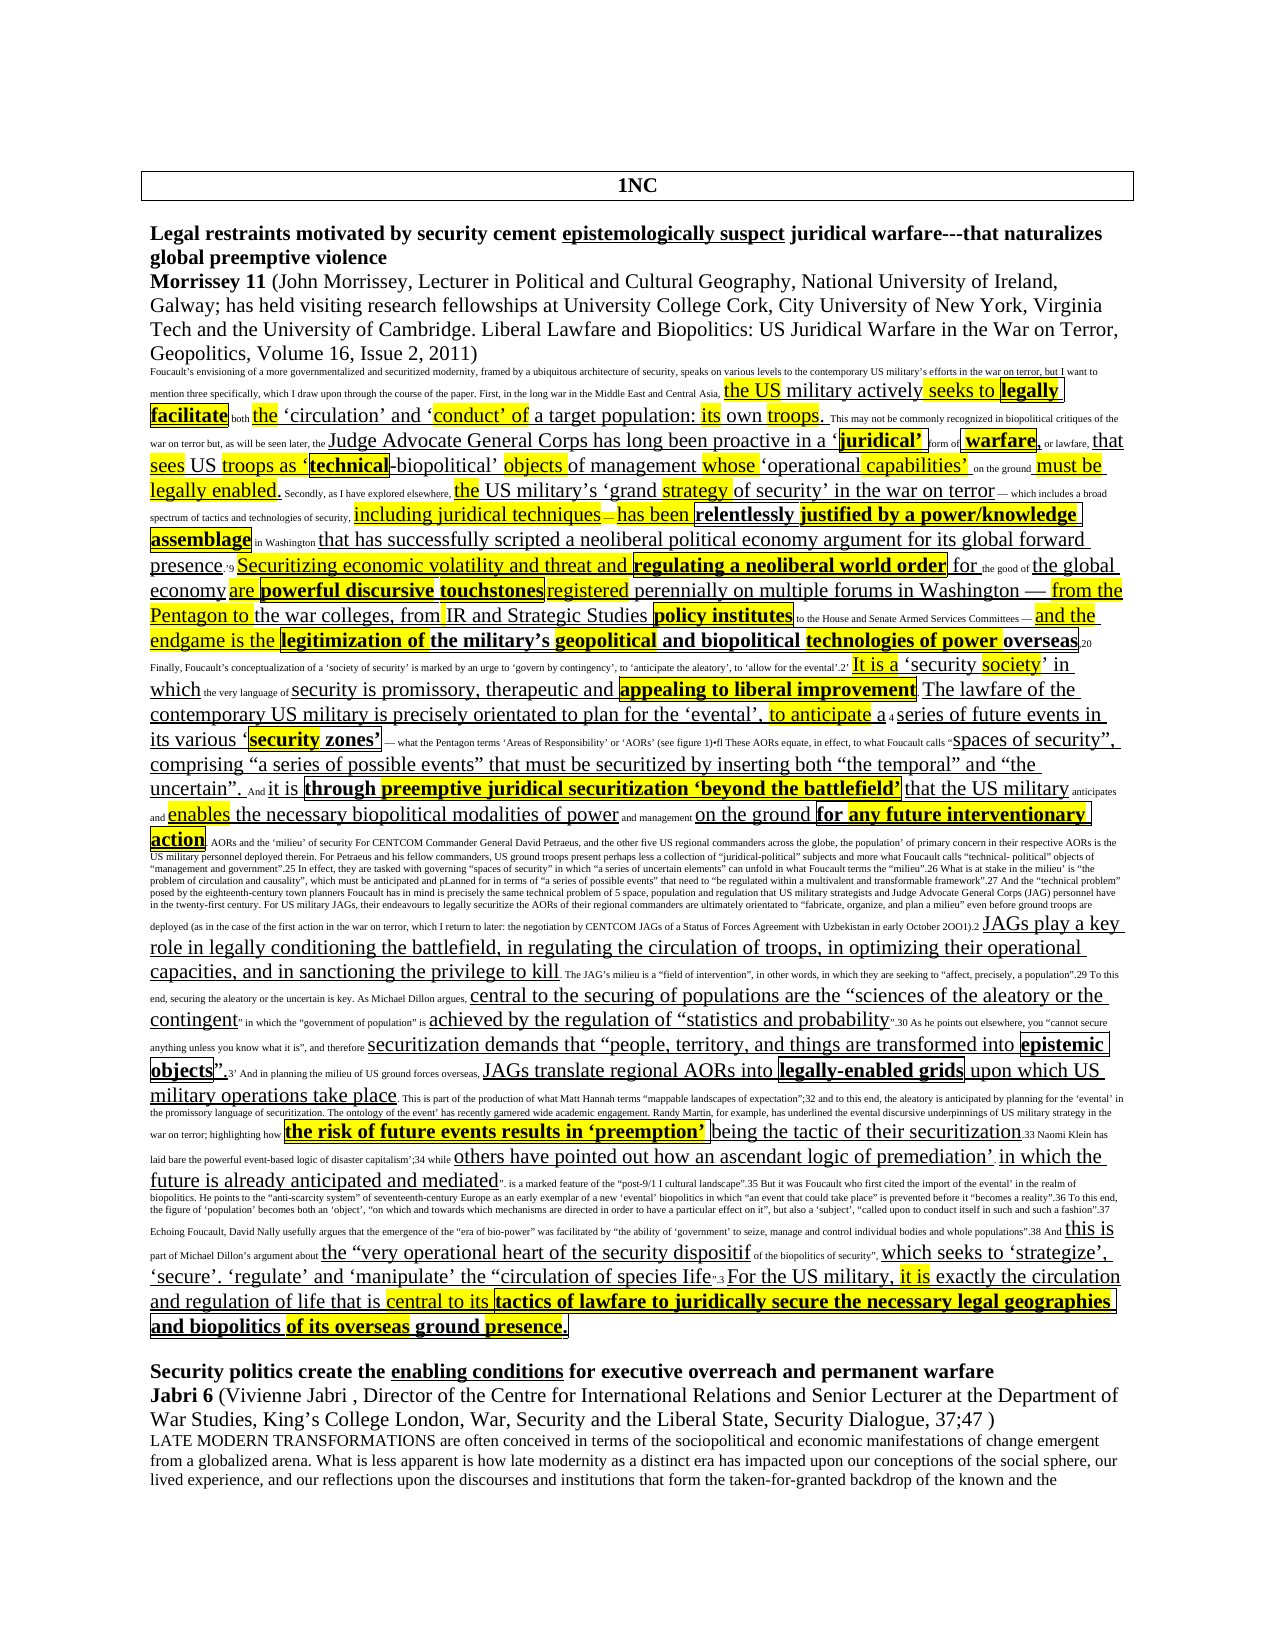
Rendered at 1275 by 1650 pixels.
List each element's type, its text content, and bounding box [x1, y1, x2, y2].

text Jabri 6 (Vivienne Jabri , Director of the Centre for International Relations and Senior Lecturer at the Department of War Studies, King’s College London, War, Security and the Liberal State, Security Dialogue, 37;47 ) [150, 1383, 1125, 1431]
subtitle Legal restraints motivated by security cement epistemologically suspect juridical warfare---that naturalizes global preemptive violence [150, 221, 1125, 269]
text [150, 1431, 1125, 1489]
text Foucault’s envisioning of a more governmentalized and securitized modernity, framed by a ubiquitous architecture of security, speaks on various levels to the contemporary US military’s efforts in the war on terror, but I want to mention three specifically, which I draw upon through the course of the paper. First, in the long war in the Middle East and Central Asia, the US military actively seeks to legally facilitate both the ‘circulation’ and ‘conduct’ of a target population: its own troops. This may not be commonly recognized in biopolitical critiques of the war on terror but, as will be seen later, the Judge Advocate General Corps has long been proactive in a ‘juridical’ form of warfare, or lawfare, that sees US troops as ‘technical-biopolitical’ objects of management whose ‘operational capabilities’ on the ground must be legally enabled. Secondly, as I have explored elsewhere, the US military’s ‘grand strategy of security’ in the war on terror — which includes a broad spectrum of tactics and technologies of security, including juridical techniques — has been relentlessly justified by a power/knowledge assemblage in Washington that has successfully scripted a neoliberal political economy argument for its global forward presence.’9 Securitizing economic volatility and threat and regulating a neoliberal world order for the good of the global economy are powerful discursive touchstones registered perennially on multiple forums in Washington — from the Pentagon to the war colleges, from IR and Strategic Studies policy institutes to the House and Senate Armed Services Committees — and the endgame is the legitimization of the military’s geopolitical and biopolitical technologies of power overseas,20 Finally, Foucault’s conceptualization of a ‘society of security’ is marked by an urge to ‘govern by contingency’, to ‘anticipate the aleatory’, to ‘allow for the evental’.2’ It is a ‘security society’ in which the very language of security is promissory, therapeutic and appealing to liberal improvement. The lawfare of the contemporary US military is precisely orientated to plan for the ‘evental’, to anticipate a 4 series of future events in its various ‘security zones’ — what the Pentagon terms ‘Areas of Responsibility’ or ‘AORs’ (see figure 1)•fl These AORs equate, in effect, to what Foucault calls “spaces of security”, comprising “a series of possible events” that must be securitized by inserting both “the temporal” and “the uncertain”. And it is through preemptive juridical securitization ‘beyond the battlefield’ that the US military anticipates and enables the necessary biopolitical modalities of power and management on the ground for any future interventionary action. AORs and the ‘milieu’ of security For CENTCOM Commander General David Petraeus, and the other five US regional commanders across the globe, the population’ of primary concern in their respective AORs is the US military personnel deployed therein. For Petraeus and his fellow commanders, US ground troops present perhaps less a collection of “juridical-political” subjects and more what Foucault calls “technical- political” objects of “management and government”.25 In effect, they are tasked with governing “spaces of security” in which “a series of uncertain elements” can unfold in what Foucault terms the “milieu”.26 What is at stake in the milieu’ is “the problem of circulation and causality”, which must be anticipated and pLanned for in terms of “a series of possible events” that need to “be regulated within a multivalent and transformable framework”.27 And the “technical problem” posed by the eighteenth-century town planners Foucault has in mind is precisely the same technical problem of 5 space, population and regulation that US military strategists and Judge Advocate General Corps (JAG) personnel have in the twenty-first century. For US military JAGs, their endeavours to legally securitize the AORs of their regional commanders are ultimately orientated to “fabricate, organize, and plan a milieu” even before ground troops are deployed (as in the case of the first action in the war on terror, which I return to later: the negotiation by CENTCOM JAGs of a Status of Forces Agreement with Uzbekistan in early October 2OO1).2 JAGs play a key role in legally conditioning the battlefield, in regulating the circulation of troops, in optimizing their operational capacities, and in sanctioning the privilege to kill. The JAG’s milieu is a “field of intervention”, in other words, in which they are seeking to “affect, precisely, a population”.29 To this end, securing the aleatory or the uncertain is key. As Michael Dillon argues, central to the securing of populations are the “sciences of the aleatory or the contingent” in which the “government of population” is achieved by the regulation of “statistics and probability”.30 As he points out elsewhere, you “cannot secure anything unless you know what it is”, and therefore securitization demands that “people, territory, and things are transformed into epistemic objects”.3’ And in planning the milieu of US ground forces overseas, JAGs translate regional AORs into legally-enabled grids upon which US military operations take place. This is part of the production of what Matt Hannah terms “mappable landscapes of expectation”;32 and to this end, the aleatory is anticipated by planning for the ‘evental’ in the promissory language of securitization. The ontology of the event’ has recently garnered wide academic engagement. Randy Martin, for example, has underlined the evental discursive underpinnings of US military strategy in the war on terror; highlighting how the risk of future events results in ‘preemption’ being the tactic of their securitization.33 Naomi Klein has laid bare the powerful event-based logic of disaster capitalism’;34 while others have pointed out how an ascendant logic of premediation’. in which the future is already anticipated and mediated”. is a marked feature of the “post-9/1 I cultural landscape”.35 But it was Foucault who first cited the import of the evental’ in the realm of biopolitics. He points to the “anti-scarcity system” of seventeenth-century Europe as an early exemplar of a new ‘evental’ biopolitics in which “an event that could take place” is prevented before it “becomes a reality”.36 To this end, the figure of ‘population’ becomes both an ‘object’, “on which and towards which mechanisms are directed in order to have a particular effect on it”, but also a ‘subject’, “called upon to conduct itself in such and such a fashion”.37 Echoing Foucault, David Nally usefully argues that the emergence of the “era of bio-power” was facilitated by “the ability of ‘government’ to seize, manage and control individual bodies and whole populations”.38 And this is part of Michael Dillon’s argument about the “very operational heart of the security dispositif of the biopolitics of security”, which seeks to ‘strategize’, ‘secure’. ‘regulate’ and ‘manipulate’ the “circulation of species Iife”.3 For the US military, it is exactly the circulation and regulation of life that is central to its tactics of lawfare to juridically secure the necessary legal geographies and biopolitics of its overseas ground presence. [150, 365, 1125, 1338]
subtitle 1NC [142, 172, 1133, 200]
text Morrissey 11 (John Morrissey, Lecturer in Political and Cultural Geography, National University of Ireland, Galway; has held visiting research fellowships at University College Cork, City University of New York, Virginia Tech and the University of Cambridge. Liberal Lawfare and Biopolitics: US Juridical Warfare in the War on Terror, Geopolitics, Volume 16, Issue 2, 2011) [150, 269, 1125, 365]
subtitle Security politics create the enabling conditions for executive overreach and permanent warfare [150, 1359, 1125, 1383]
